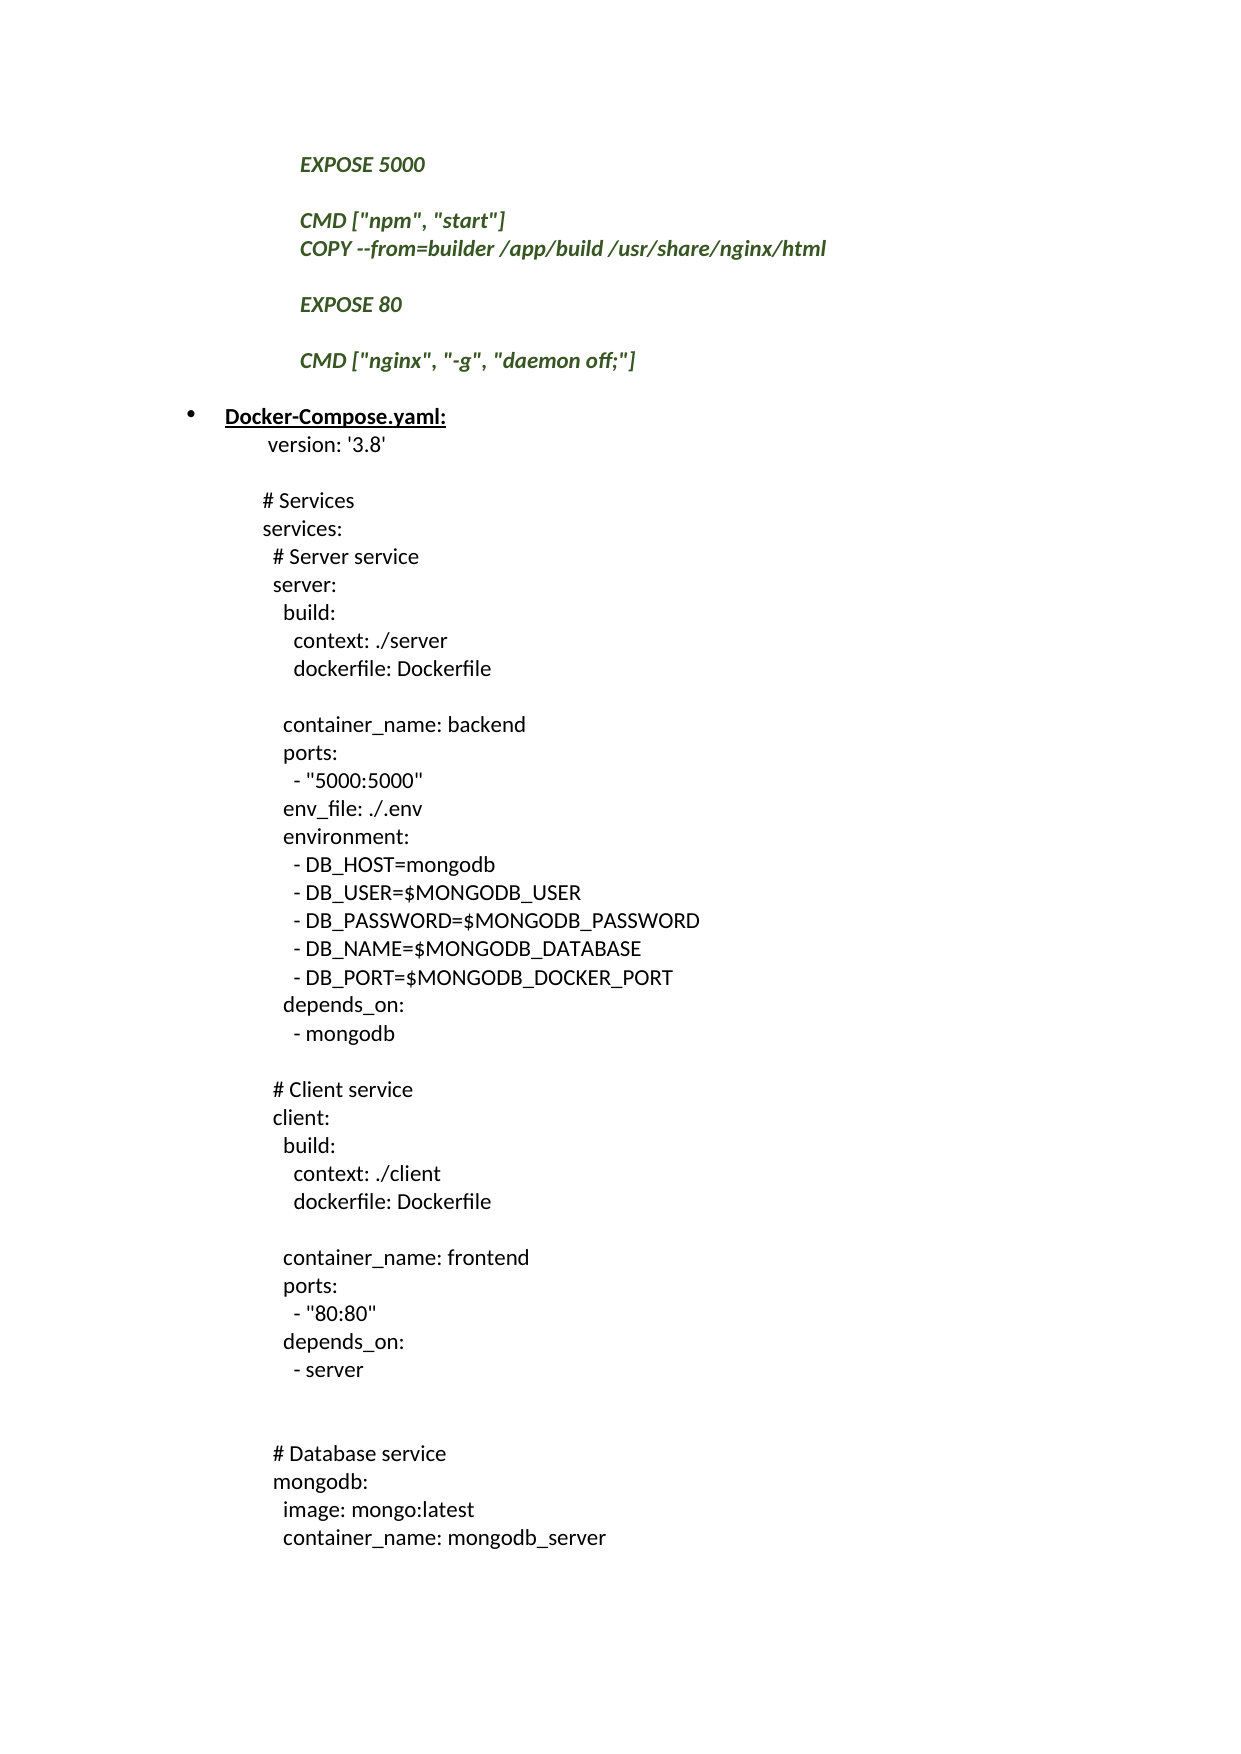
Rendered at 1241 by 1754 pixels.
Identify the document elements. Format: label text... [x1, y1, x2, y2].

text context: ./server [262, 626, 1090, 654]
text EXPOSE 5000 [300, 150, 1090, 178]
text # Server service [262, 542, 1090, 570]
text - server [262, 1355, 1090, 1383]
text - DB_HOST=mongodb [262, 851, 1090, 878]
text client: [262, 1103, 1090, 1131]
text server: [262, 570, 1090, 598]
text context: ./client [262, 1159, 1090, 1187]
list Docker-Compose.yaml: [187, 402, 1090, 430]
text - "80:80" [262, 1299, 1090, 1327]
text EXPOSE 80 [300, 290, 1090, 318]
text - mongodb [262, 1019, 1090, 1047]
text dockerfile: Dockerfile [262, 654, 1090, 682]
text services: [262, 514, 1090, 542]
text dockerfile: Dockerfile [262, 1187, 1090, 1215]
text # Database service [262, 1439, 1090, 1467]
text # Services [262, 486, 1090, 514]
text - DB_NAME=$MONGODB_DATABASE [262, 934, 1090, 963]
text - DB_PASSWORD=$MONGODB_PASSWORD [262, 907, 1090, 934]
text # Client service [262, 1075, 1090, 1103]
text image: mongo:latest [262, 1495, 1090, 1523]
text ports: [262, 1271, 1090, 1299]
text CMD ["npm", "start"] [300, 206, 1090, 234]
text mongodb: [262, 1467, 1090, 1495]
text - DB_USER=$MONGODB_USER [262, 878, 1090, 907]
text COPY --from=builder /app/build /usr/share/nginx/html [300, 234, 1090, 262]
text version: '3.8' [262, 430, 1090, 458]
text container_name: backend [262, 710, 1090, 738]
text environment: [262, 822, 1090, 851]
text - "5000:5000" [262, 766, 1090, 794]
text - DB_PORT=$MONGODB_DOCKER_PORT [262, 963, 1090, 991]
text depends_on: [262, 991, 1090, 1019]
text depends_on: [262, 1327, 1090, 1355]
text build: [262, 1131, 1090, 1159]
text ports: [262, 738, 1090, 766]
text container_name: mongodb_server [262, 1523, 1090, 1551]
text build: [262, 598, 1090, 626]
text container_name: frontend [262, 1243, 1090, 1271]
text CMD ["nginx", "-g", "daemon off;"] [300, 346, 1090, 374]
text env_file: ./.env [262, 794, 1090, 822]
